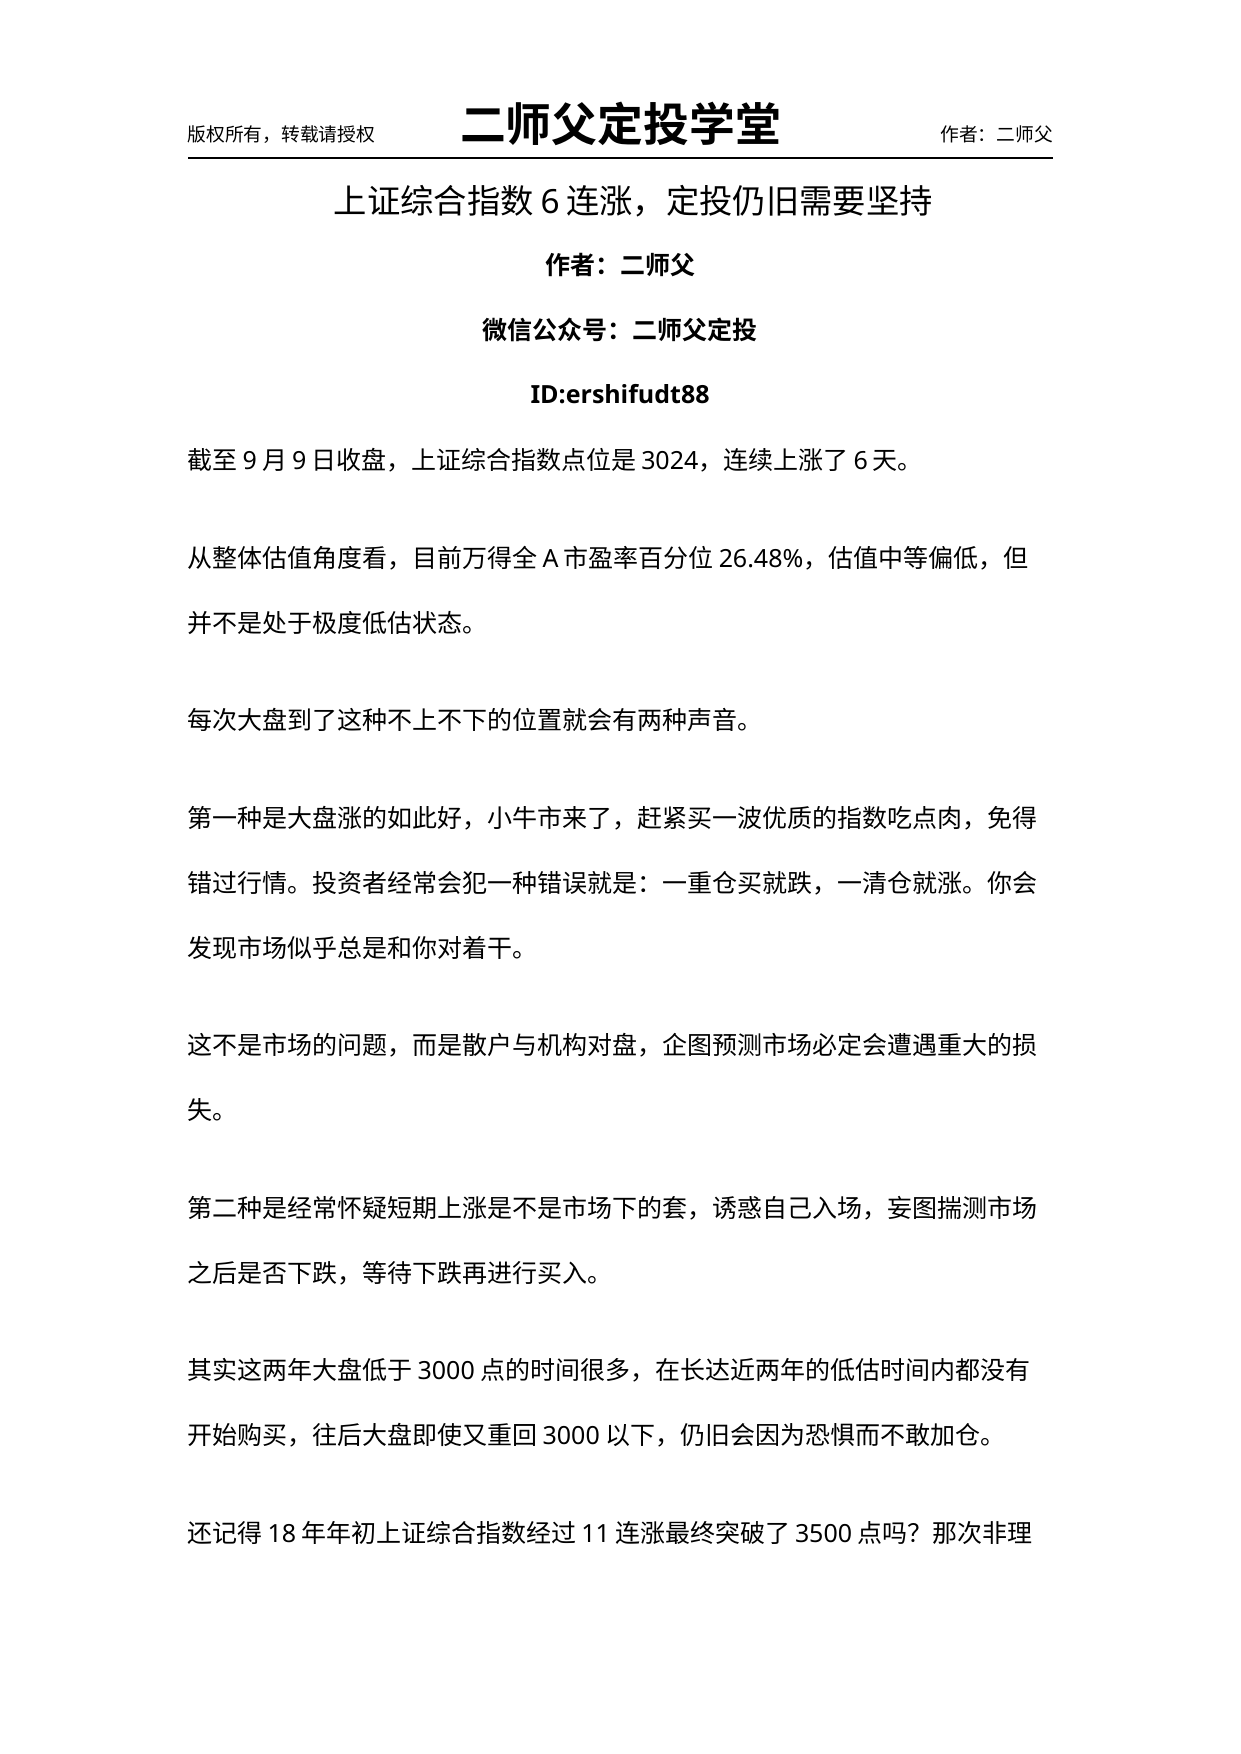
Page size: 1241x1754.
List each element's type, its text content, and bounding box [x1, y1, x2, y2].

text 每次大盘到了这种不上不下的位置就会有两种声音。 [187, 686, 1053, 751]
text ID:ershifudt88 [187, 361, 1053, 426]
text 第一种是大盘涨的如此好，小牛市来了，赶紧买一波优质的指数吃点肉，免得错过行情。投资者经常会犯一种错误就是：一重仓买就跌，一清仓就涨。你会发现市场似乎总是和你对着干。 [187, 784, 1053, 979]
text 上证综合指数6连涨，定投仍旧需要坚持 [187, 166, 1053, 231]
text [187, 1499, 1053, 1564]
text 这不是市场的问题，而是散户与机构对盘，企图预测市场必定会遭遇重大的损失。 [187, 1011, 1053, 1141]
text 截至9月9日收盘，上证综合指数点位是3024，连续上涨了6天。 [187, 426, 1053, 491]
text 微信公众号：二师父定投 [187, 296, 1053, 361]
text 第二种是经常怀疑短期上涨是不是市场下的套，诱惑自己入场，妄图揣测市场之后是否下跌，等待下跌再进行买入。 [187, 1174, 1053, 1304]
text 作者：二师父 [187, 231, 1053, 296]
text 其实这两年大盘低于3000点的时间很多，在长达近两年的低估时间内都没有开始购买，往后大盘即使又重回3000以下，仍旧会因为恐惧而不敢加仓。 [187, 1336, 1053, 1466]
text 从整体估值角度看，目前万得全A市盈率百分位26.48%，估值中等偏低，但并不是处于极度低估状态。 [187, 524, 1053, 654]
